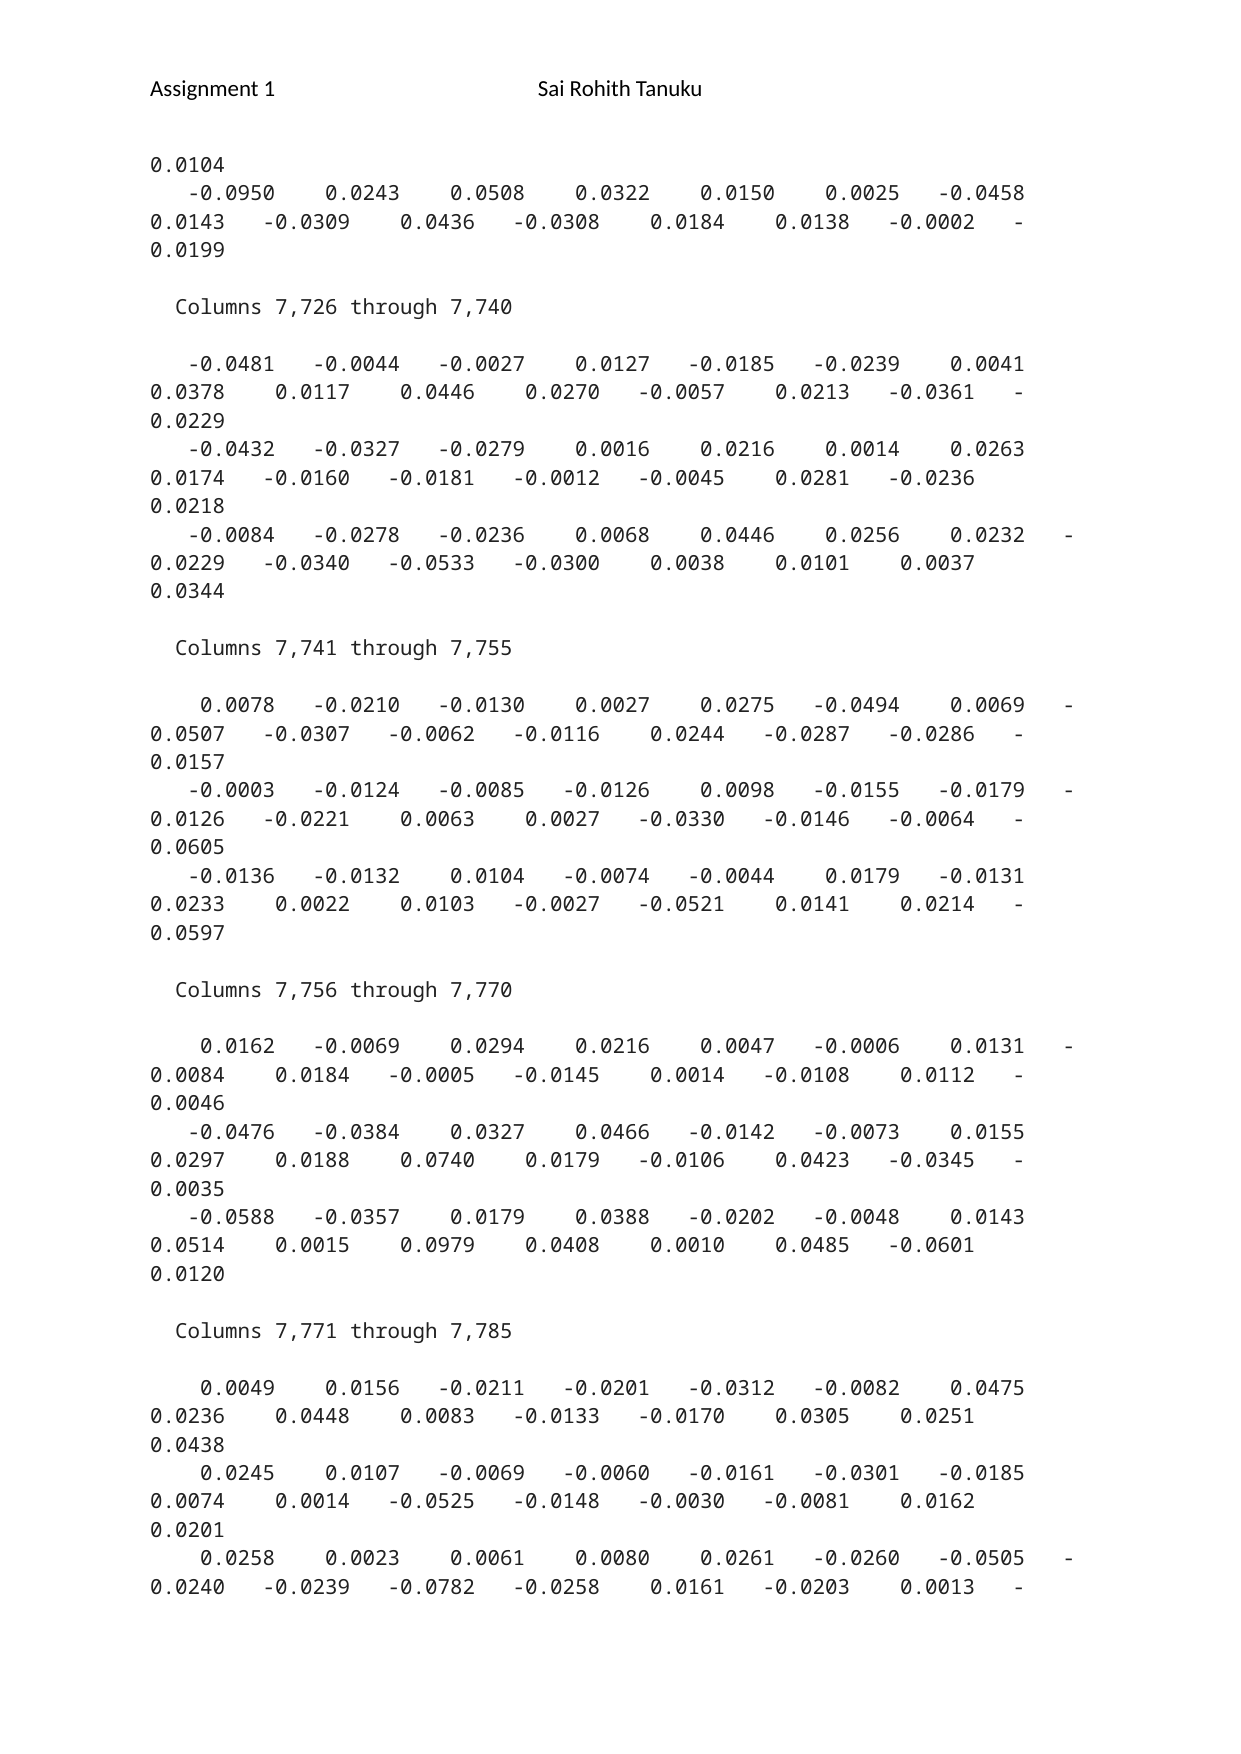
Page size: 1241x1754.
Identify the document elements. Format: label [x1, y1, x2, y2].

text [150, 150, 1090, 1600]
